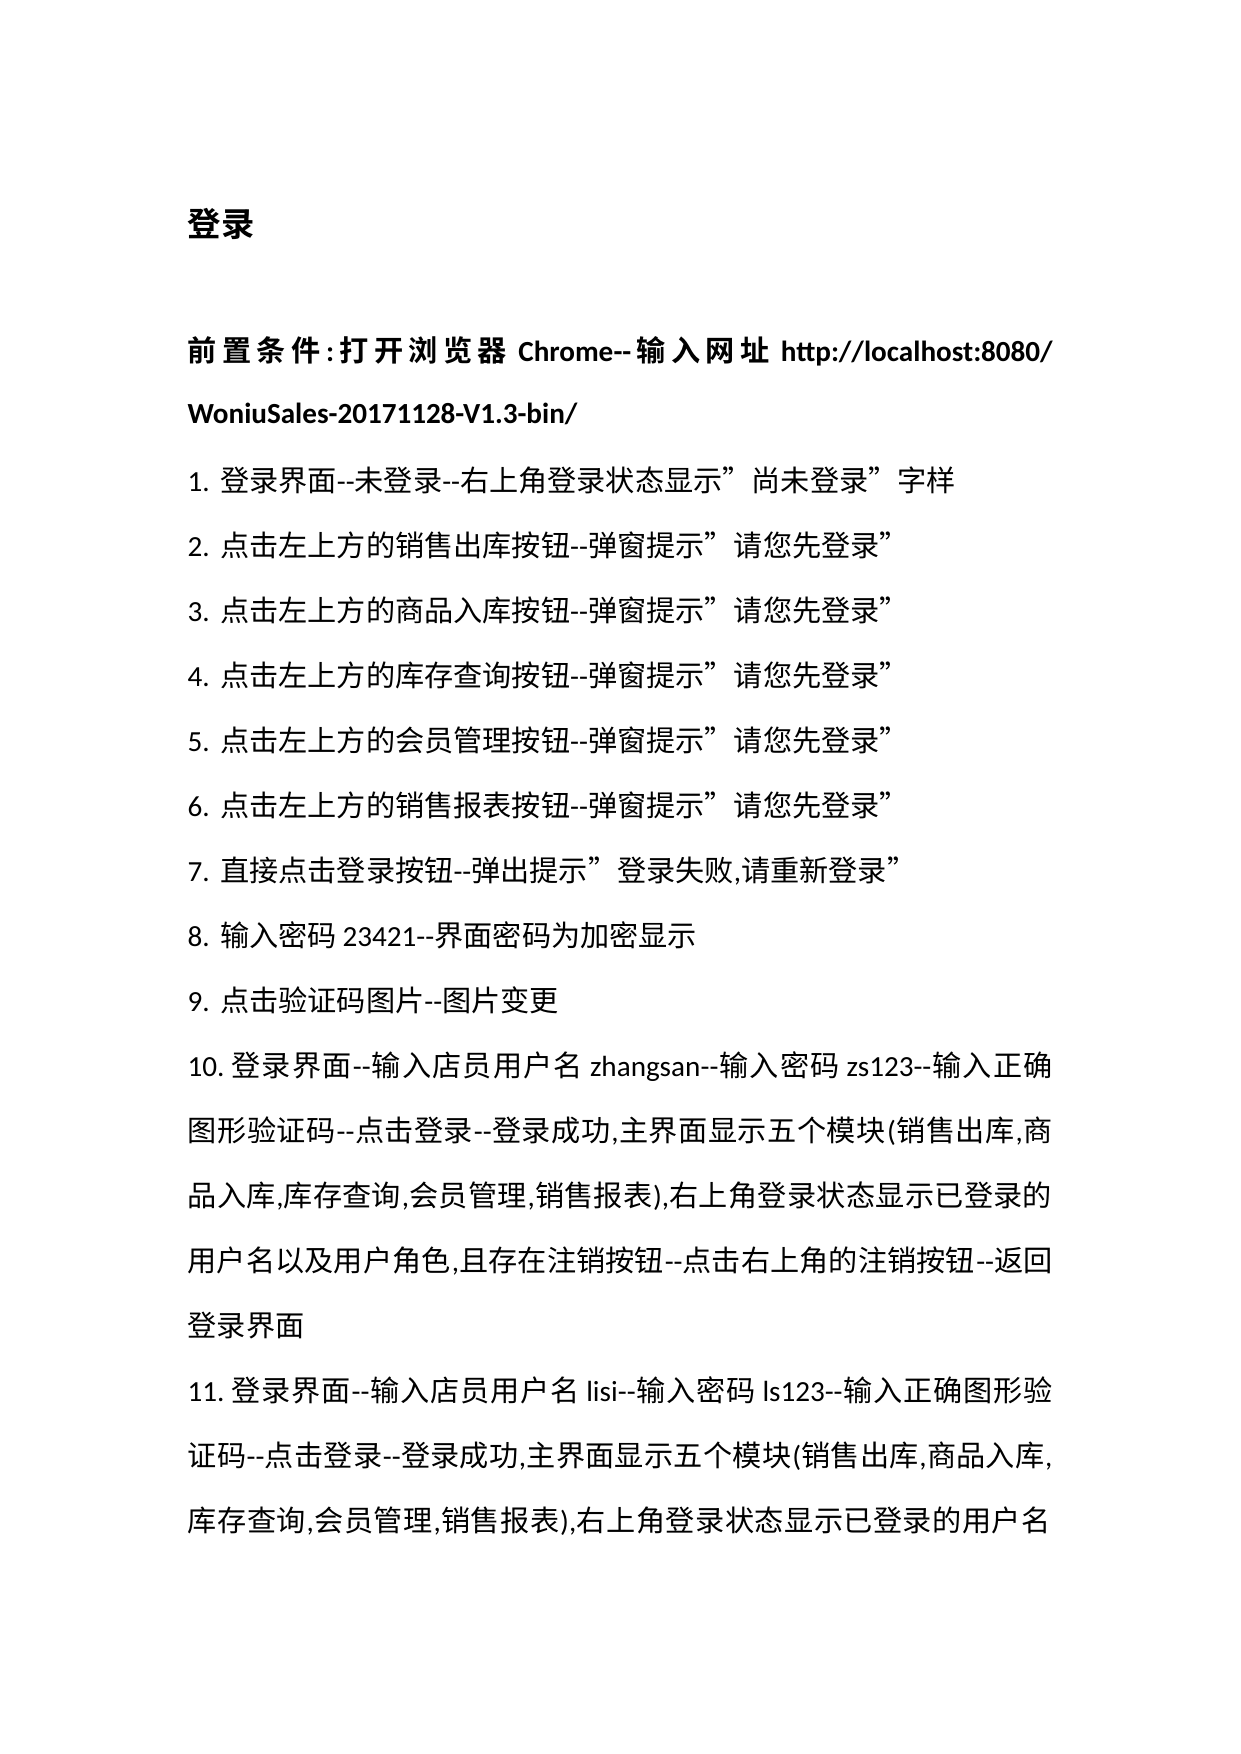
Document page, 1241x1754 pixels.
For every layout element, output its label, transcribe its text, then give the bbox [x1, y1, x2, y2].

list 登录界面--输入店员用户名zhangsan--输入密码zs123--输入正确图形验证码--点击登录--登录成功,主界面显示五个模块(销售出库,商品入库,库存查询,会员管理,销售报表),右上角登录状态显示已登录的用户名以及用户角色,且存在注销按钮--点击右上角的注销按钮--返回登录界面 [187, 1031, 1053, 1356]
list 点击验证码图片--图片变更 [187, 966, 1053, 1031]
list 点击左上方的库存查询按钮--弹窗提示”请您先登录” [187, 641, 1053, 706]
list 点击左上方的会员管理按钮--弹窗提示”请您先登录” [187, 706, 1053, 771]
list 点击左上方的商品入库按钮--弹窗提示”请您先登录” [187, 576, 1053, 641]
list 登录界面--未登录--右上角登录状态显示”尚未登录”字样 [187, 446, 1053, 511]
list 点击左上方的销售报表按钮--弹窗提示”请您先登录” [187, 771, 1053, 836]
list 直接点击登录按钮--弹出提示”登录失败,请重新登录” [187, 836, 1053, 901]
list 输入密码23421--界面密码为加密显示 [187, 901, 1053, 966]
subtitle 登录 [187, 189, 1053, 254]
text 前置条件:打开浏览器Chrome--输入网址http://localhost:8080/WoniuSales-20171128-V1.3-bin/ [187, 316, 1053, 446]
list 点击左上方的销售出库按钮--弹窗提示”请您先登录” [187, 511, 1053, 576]
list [187, 1356, 1053, 1551]
